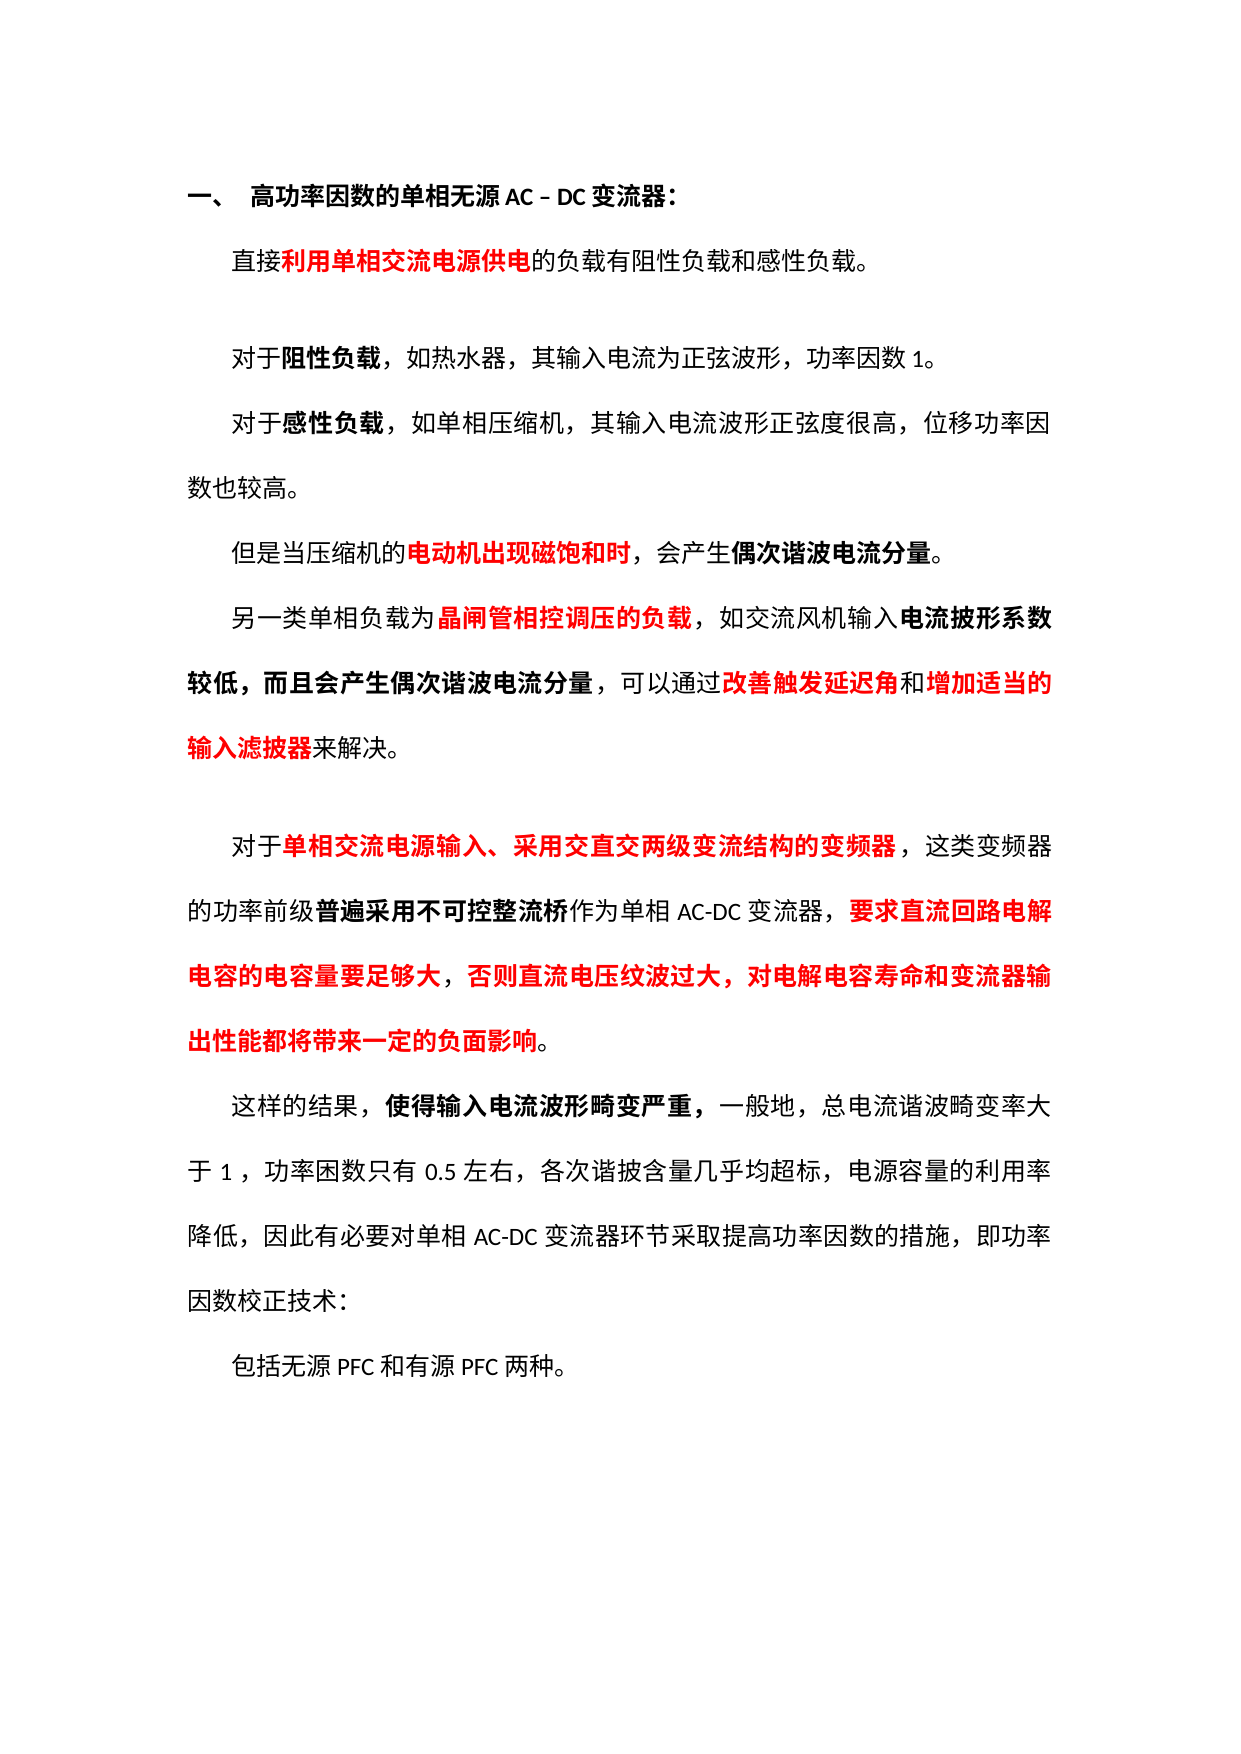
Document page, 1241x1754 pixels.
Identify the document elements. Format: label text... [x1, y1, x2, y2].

text 直接利用单相交流电源供电的负载有阻性负载和感性负载。 [187, 227, 1053, 292]
text 包括无源 PFC 和有源 PFC 两种。 [187, 1332, 1053, 1397]
text 对于单相交流电源输入、采用交直交两级变流结构的变频器，这类变频器的功率前级普遍采用不可控整流桥作为单相 AC-DC 变流器，要求直流回路电解电容的电容量要足够大，否则直流电压纹波过大，对电解电容寿命和变流器输出性能都将带来一定的负面影响。 [187, 812, 1053, 1072]
text 对于阻性负载，如热水器，其输入电流为正弦波形，功率因数1。 [187, 324, 1053, 389]
text 对于感性负载，如单相压缩机，其输入电流波形正弦度很高，位移功率因数也较高。 [187, 389, 1053, 519]
text 但是当压缩机的电动机出现磁饱和时，会产生偶次谐波电流分量。 [187, 519, 1053, 584]
text 另一类单相负载为晶闸管相控调压的负载，如交流风机输入电流披形系数较低，而且会产生偶次谐波电流分量，可以通过改善触发延迟角和增加适当的输入滤披器来解决。 [187, 584, 1053, 779]
text 这样的结果，使得输入电流波形畸变严重，一般地，总电流谐波畸变率大于 1 ，功率困数只有 0.5 左右，各次谐披含量几乎均超标，电源容量的利用率降低，因此有必要对单相 AC-DC 变流器环节采取提高功率因数的措施，即功率因数校正技术： [187, 1072, 1053, 1332]
list 高功率因数的单相无源AC – DC 变流器： [187, 162, 1053, 227]
